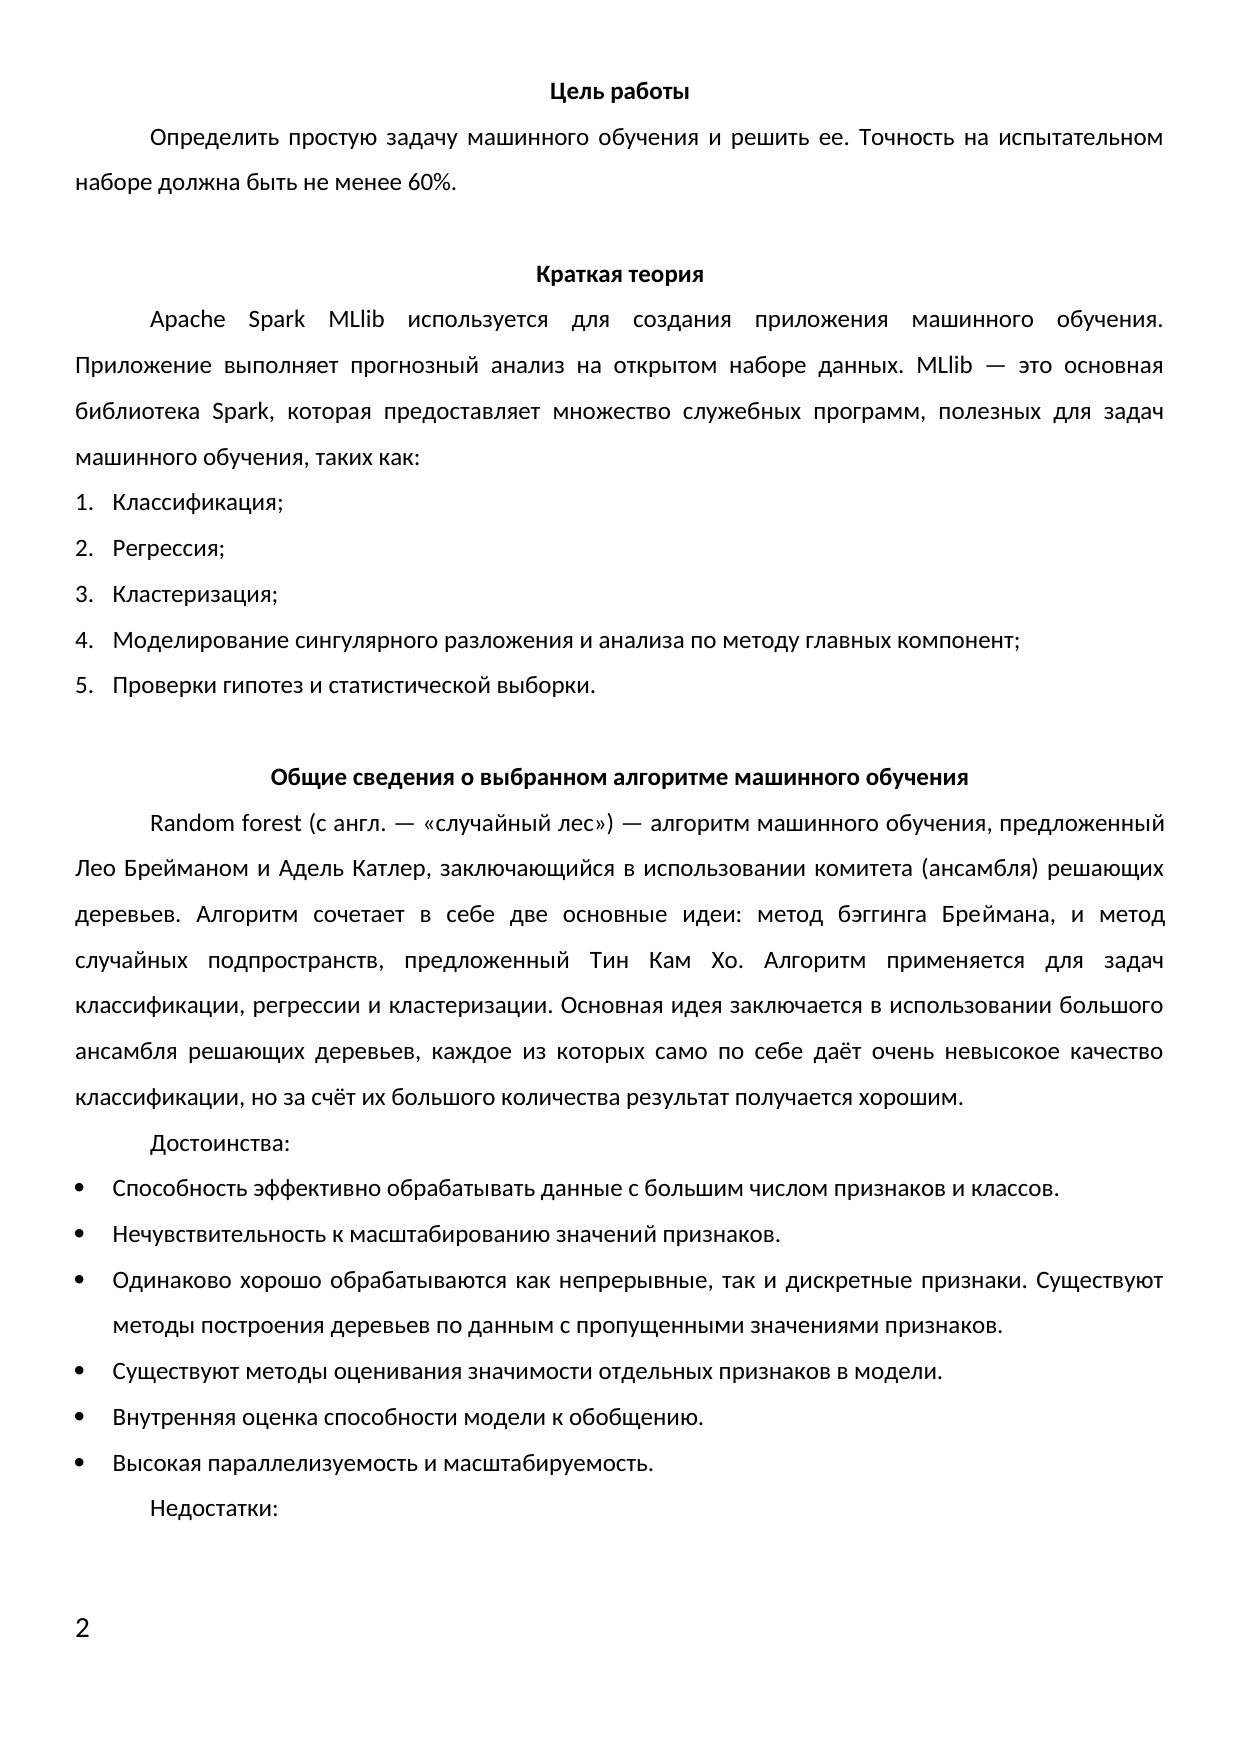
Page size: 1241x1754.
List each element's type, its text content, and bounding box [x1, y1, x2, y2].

list Высокая параллелизуемость и масштабируемость. [75, 1447, 1165, 1477]
list Одинаково хорошо обрабатываются как непрерывные, так и дискретные признаки. Существуют методы построения деревьев по данным с пропущенными значениями признаков. [75, 1264, 1165, 1340]
text Определить простую задачу машинного обучения и решить ее. Точность на испытательном наборе должна быть не менее 60%. [75, 121, 1165, 197]
subtitle Цель работы [75, 75, 1165, 106]
text Apache Spark MLlib используется для создания приложения машинного обучения. Приложение выполняет прогнозный анализ на открытом наборе данных. MLlib — это основная библиотека Spark, которая предоставляет множество служебных программ, полезных для задач машинного обучения, таких как: [75, 304, 1165, 471]
list Регрессия; [75, 532, 1165, 563]
list Существуют методы оценивания значимости отдельных признаков в модели. [75, 1355, 1165, 1386]
text Random forest (с англ. — «случайный лес») — алгоритм машинного обучения, предложенный Лео Брейманом и Адель Катлер, заключающийся в использовании комитета (ансамбля) решающих деревьев. Алгоритм сочетает в себе две основные идеи: метод бэггинга Бреймана, и метод случайных подпространств, предложенный Тин Кам Хо. Алгоритм применяется для задач классификации, регрессии и кластеризации. Основная идея заключается в использовании большого ансамбля решающих деревьев, каждое из которых само по себе даёт очень невысокое качество классификации, но за счёт их большого количества результат получается хорошим. [75, 807, 1165, 1112]
subtitle Краткая теория [75, 258, 1165, 288]
text Достоинства: [75, 1127, 1165, 1157]
list Классификация; [75, 487, 1165, 517]
list Моделирование сингулярного разложения и анализа по методу главных компонент; [75, 624, 1165, 654]
text Недостатки: [75, 1493, 1165, 1523]
list Нечувствительность к масштабированию значений признаков. [75, 1218, 1165, 1249]
list Способность эффективно обрабатывать данные с большим числом признаков и классов. [75, 1172, 1165, 1203]
list Кластеризация; [75, 578, 1165, 608]
list Внутренняя оценка способности модели к обобщению. [75, 1401, 1165, 1432]
list Проверки гипотез и статистической выборки. [75, 669, 1165, 700]
subtitle Общие сведения о выбранном алгоритме машинного обучения [75, 761, 1165, 791]
